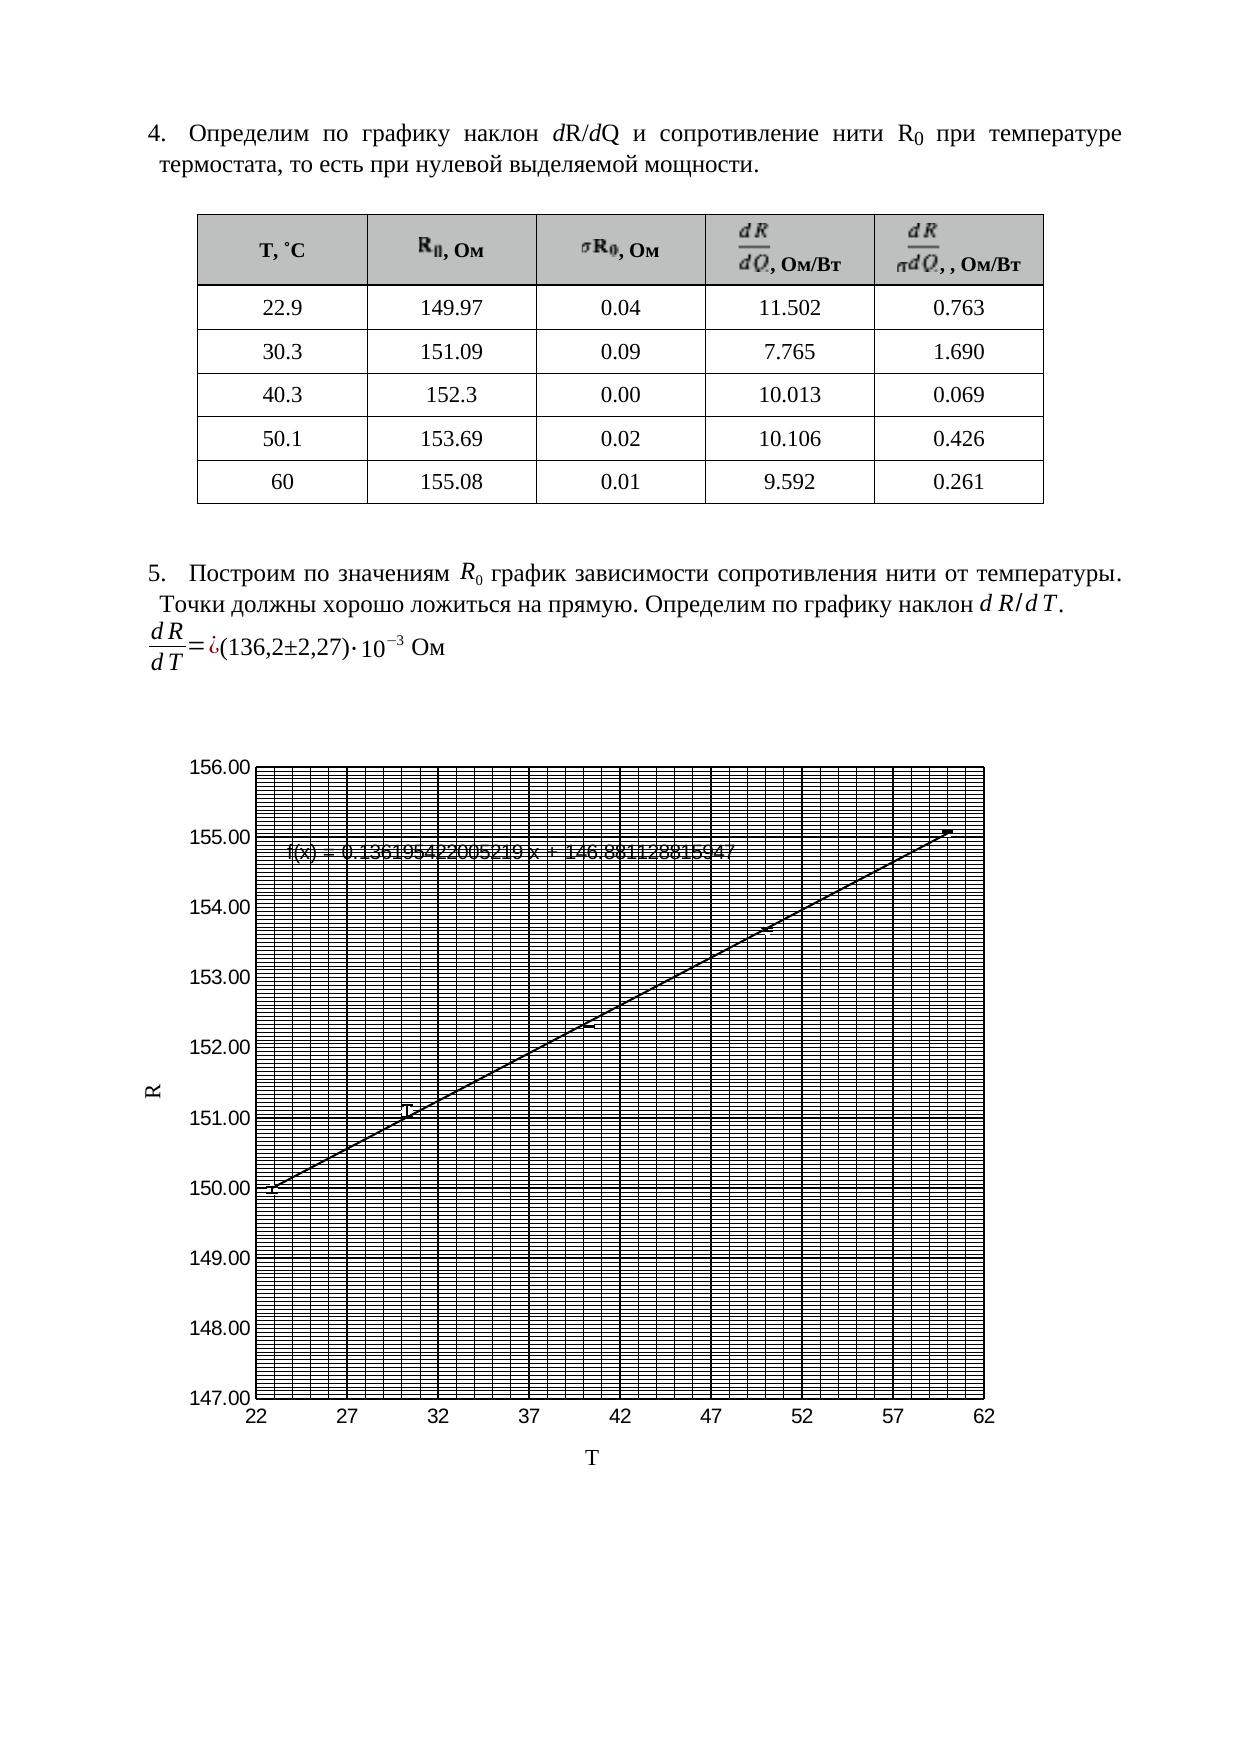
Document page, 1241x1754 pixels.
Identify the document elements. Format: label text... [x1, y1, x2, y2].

picture [897, 223, 940, 272]
picture [738, 223, 771, 272]
picture [418, 237, 443, 257]
list Построим по значениям график зависимости сопротивления нити от температуры. Точки должны хорошо ложиться на прямую. Определим по графику наклон . [148, 178, 1122, 617]
picture [581, 239, 619, 257]
list Определим по графику наклон dR/dQ и сопротивление нити R0 при температуре термостата, то есть при нулевой выделяемой мощности. [148, 118, 1122, 178]
text (136,2±2,27) Ом [118, 617, 1122, 676]
